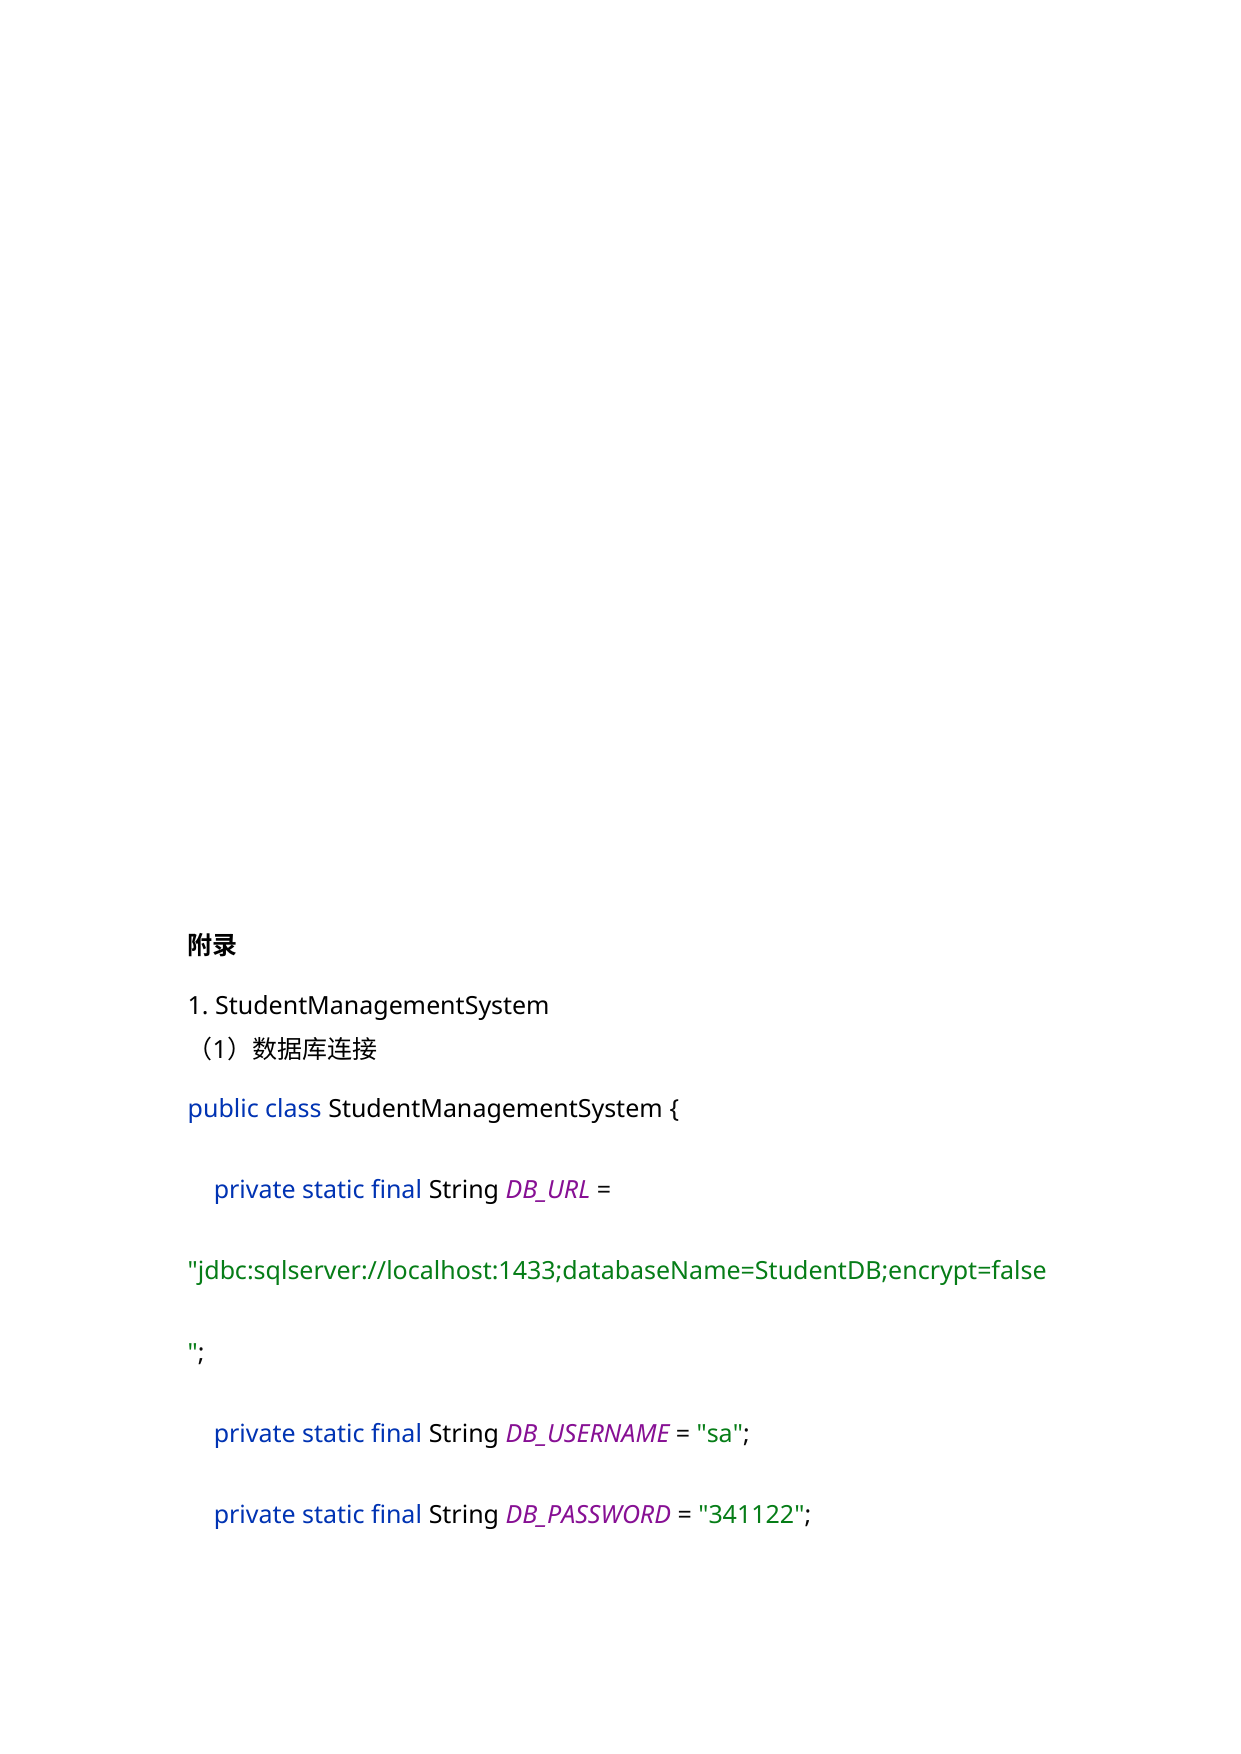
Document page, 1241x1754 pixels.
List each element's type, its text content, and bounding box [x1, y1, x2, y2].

text 附录 [187, 926, 1053, 962]
text public class StudentManagementSystem { private static final String DB_URL = "jdbc:sqlserver://localhost:1433;databaseName=StudentDB;encrypt=false"; private static final String DB_USERNAME = "sa"; private static final String DB_PASSWORD = "341122"; [187, 1075, 1053, 1546]
text （1）数据库连接 [187, 1030, 1053, 1066]
text 1. StudentManagementSystem [187, 987, 1053, 1021]
